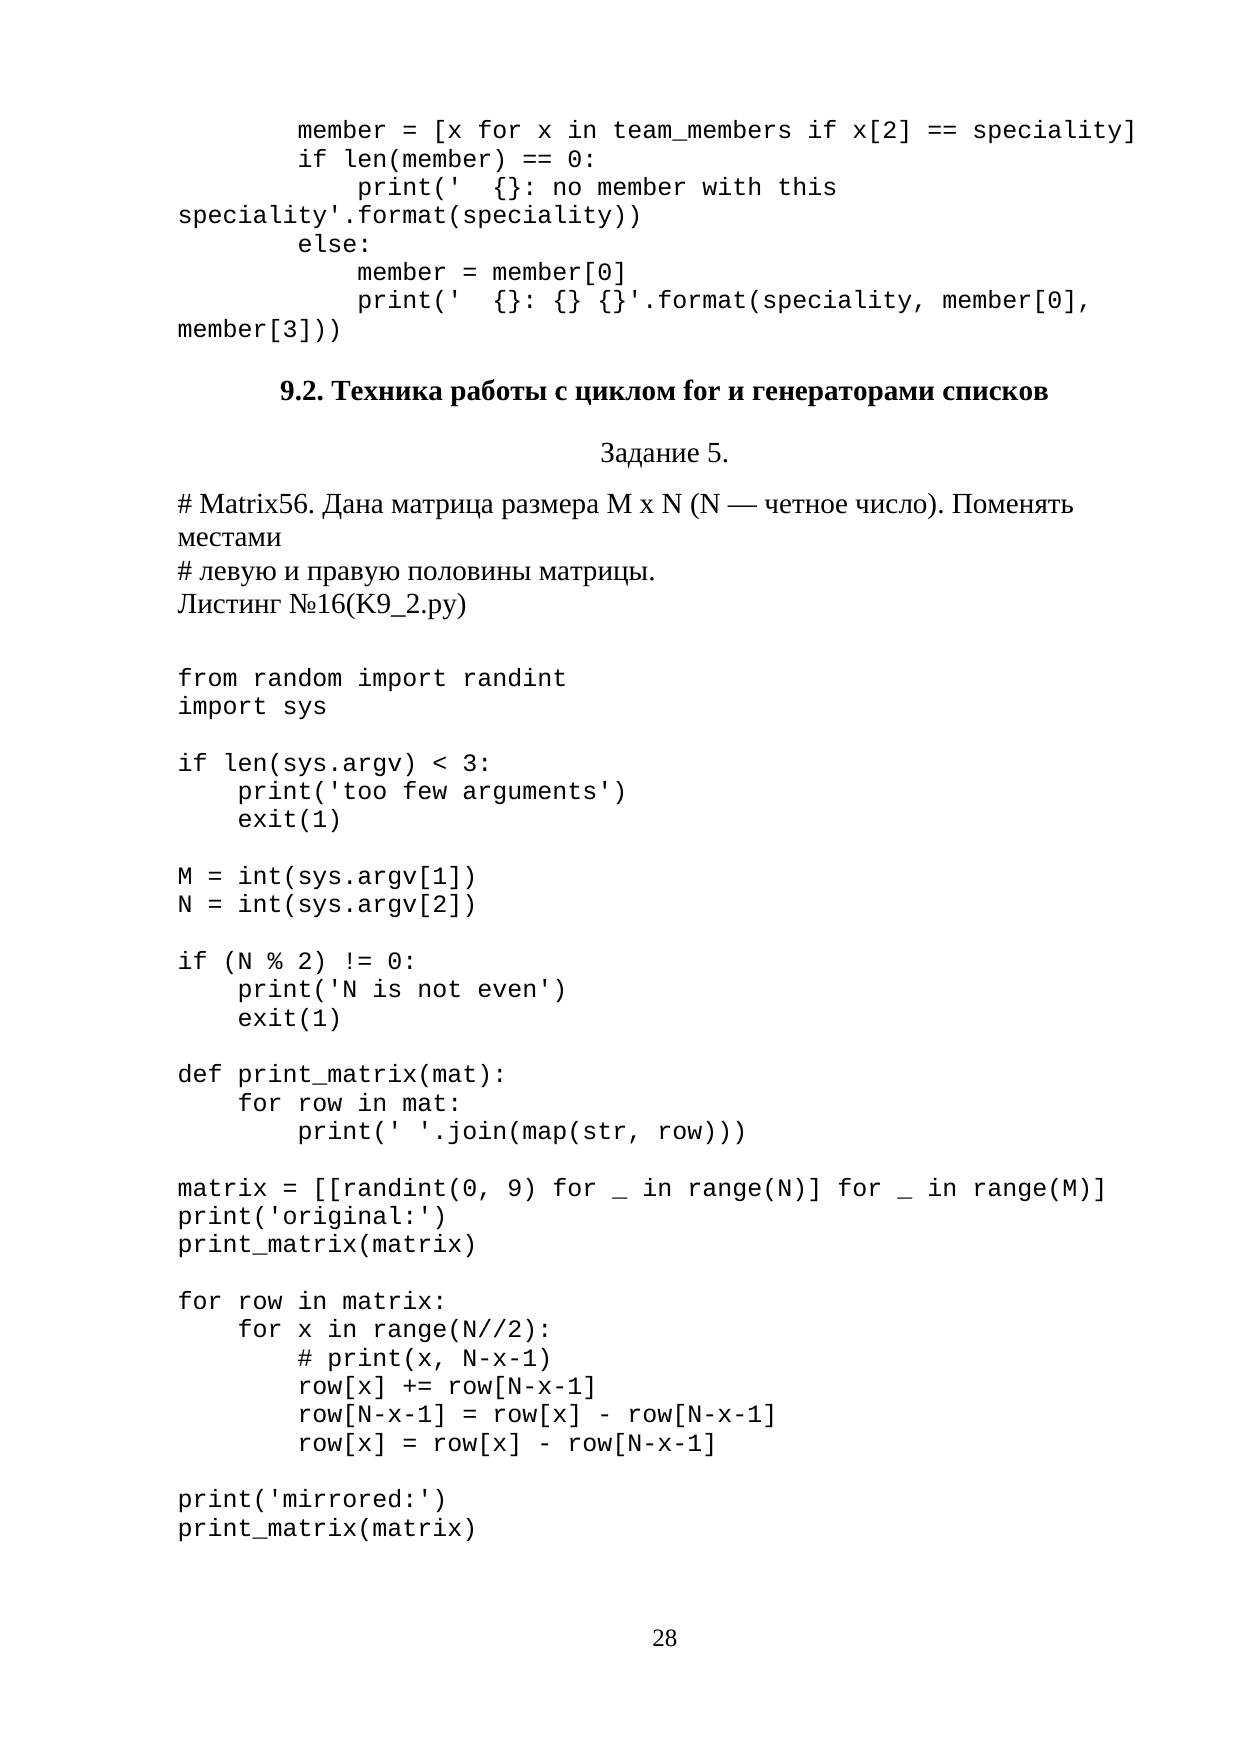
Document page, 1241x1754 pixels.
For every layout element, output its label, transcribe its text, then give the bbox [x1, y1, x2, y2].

text for row in mat: [177, 1090, 1152, 1119]
text print('N is not even') [177, 977, 1152, 1005]
text print('mirrored:') [177, 1487, 1152, 1515]
text if (N % 2) != 0: [177, 949, 1152, 977]
text print(' {}: {} {}'.format(speciality, member[0], member[3])) [177, 288, 1152, 345]
text if len(sys.argv) < 3: [177, 750, 1152, 779]
text print_matrix(matrix) [177, 1232, 1152, 1260]
text Листинг №16(K9_2.py) [177, 586, 1152, 620]
text row[x] += row[N-x-1] [177, 1374, 1152, 1402]
text # левую и правую половины матрицы. [177, 553, 1152, 586]
text # print(x, N-x-1) [177, 1345, 1152, 1374]
text N = int(sys.argv[2]) [177, 892, 1152, 920]
text def print_matrix(mat): [177, 1062, 1152, 1090]
text import sys [177, 694, 1152, 722]
text member = [x for x in team_members if x[2] == speciality] [177, 118, 1152, 146]
text member = member[0] [177, 260, 1152, 288]
text print('too few arguments') [177, 779, 1152, 807]
text row[N-x-1] = row[x] - row[N-x-1] [177, 1402, 1152, 1430]
text print(' {}: no member with this speciality'.format(speciality)) [177, 175, 1152, 231]
text exit(1) [177, 807, 1152, 835]
text print(' '.join(map(str, row))) [177, 1119, 1152, 1147]
subtitle 9.2. Техника работы с циклом for и генераторами списков [177, 373, 1152, 407]
text for x in range(N//2): [177, 1317, 1152, 1345]
text print_matrix(matrix) [177, 1515, 1152, 1544]
text if len(member) == 0: [177, 146, 1152, 175]
text from random import randint [177, 665, 1152, 694]
text Задание 5. [177, 435, 1152, 469]
text matrix = [[randint(0, 9) for _ in range(N)] for _ in range(M)] [177, 1175, 1152, 1204]
text M = int(sys.argv[1]) [177, 864, 1152, 892]
text print('original:') [177, 1204, 1152, 1232]
text # Matrix56. Дана матрица размера M x N (N — четное число). Поменять местами [177, 486, 1152, 553]
text else: [177, 231, 1152, 260]
text for row in matrix: [177, 1289, 1152, 1317]
text exit(1) [177, 1005, 1152, 1034]
text row[x] = row[x] - row[N-x-1] [177, 1430, 1152, 1459]
